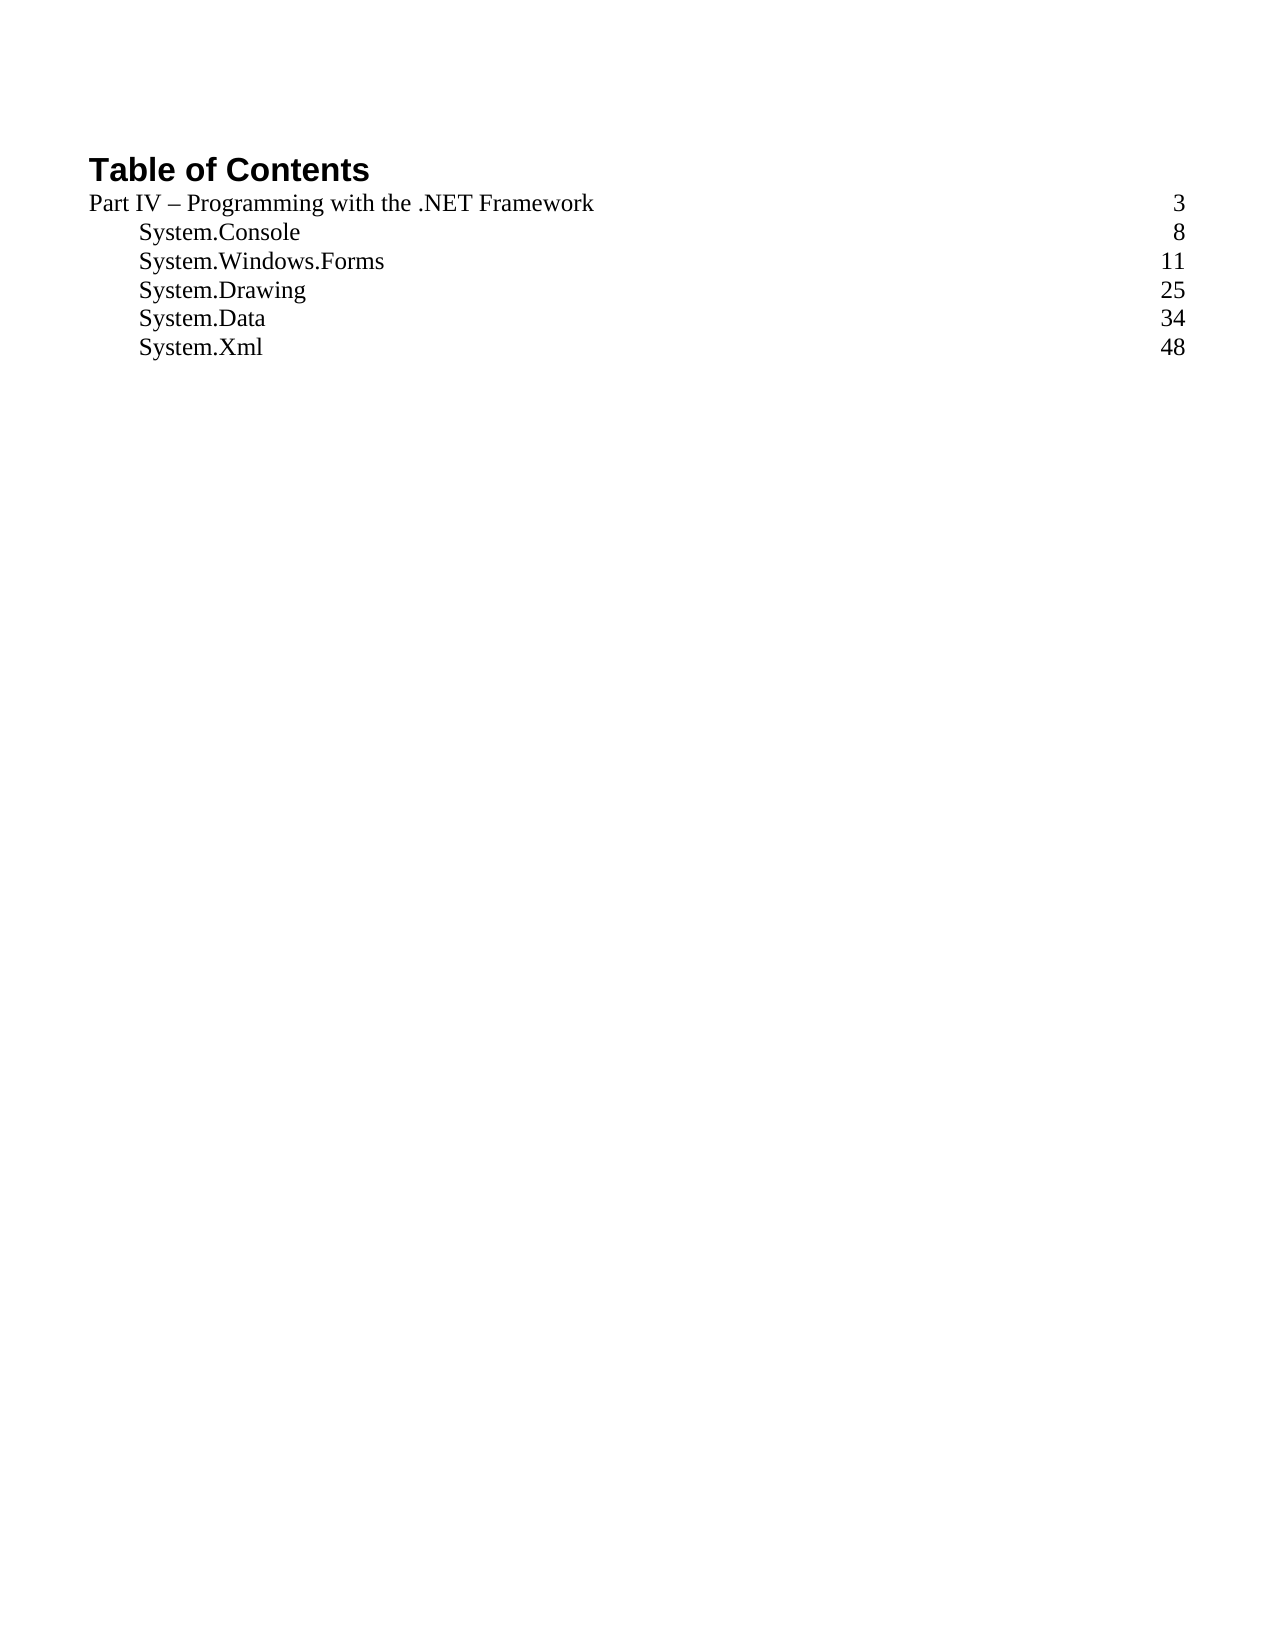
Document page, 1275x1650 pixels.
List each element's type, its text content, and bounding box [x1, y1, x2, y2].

text Table of Contents [89, 150, 1186, 188]
